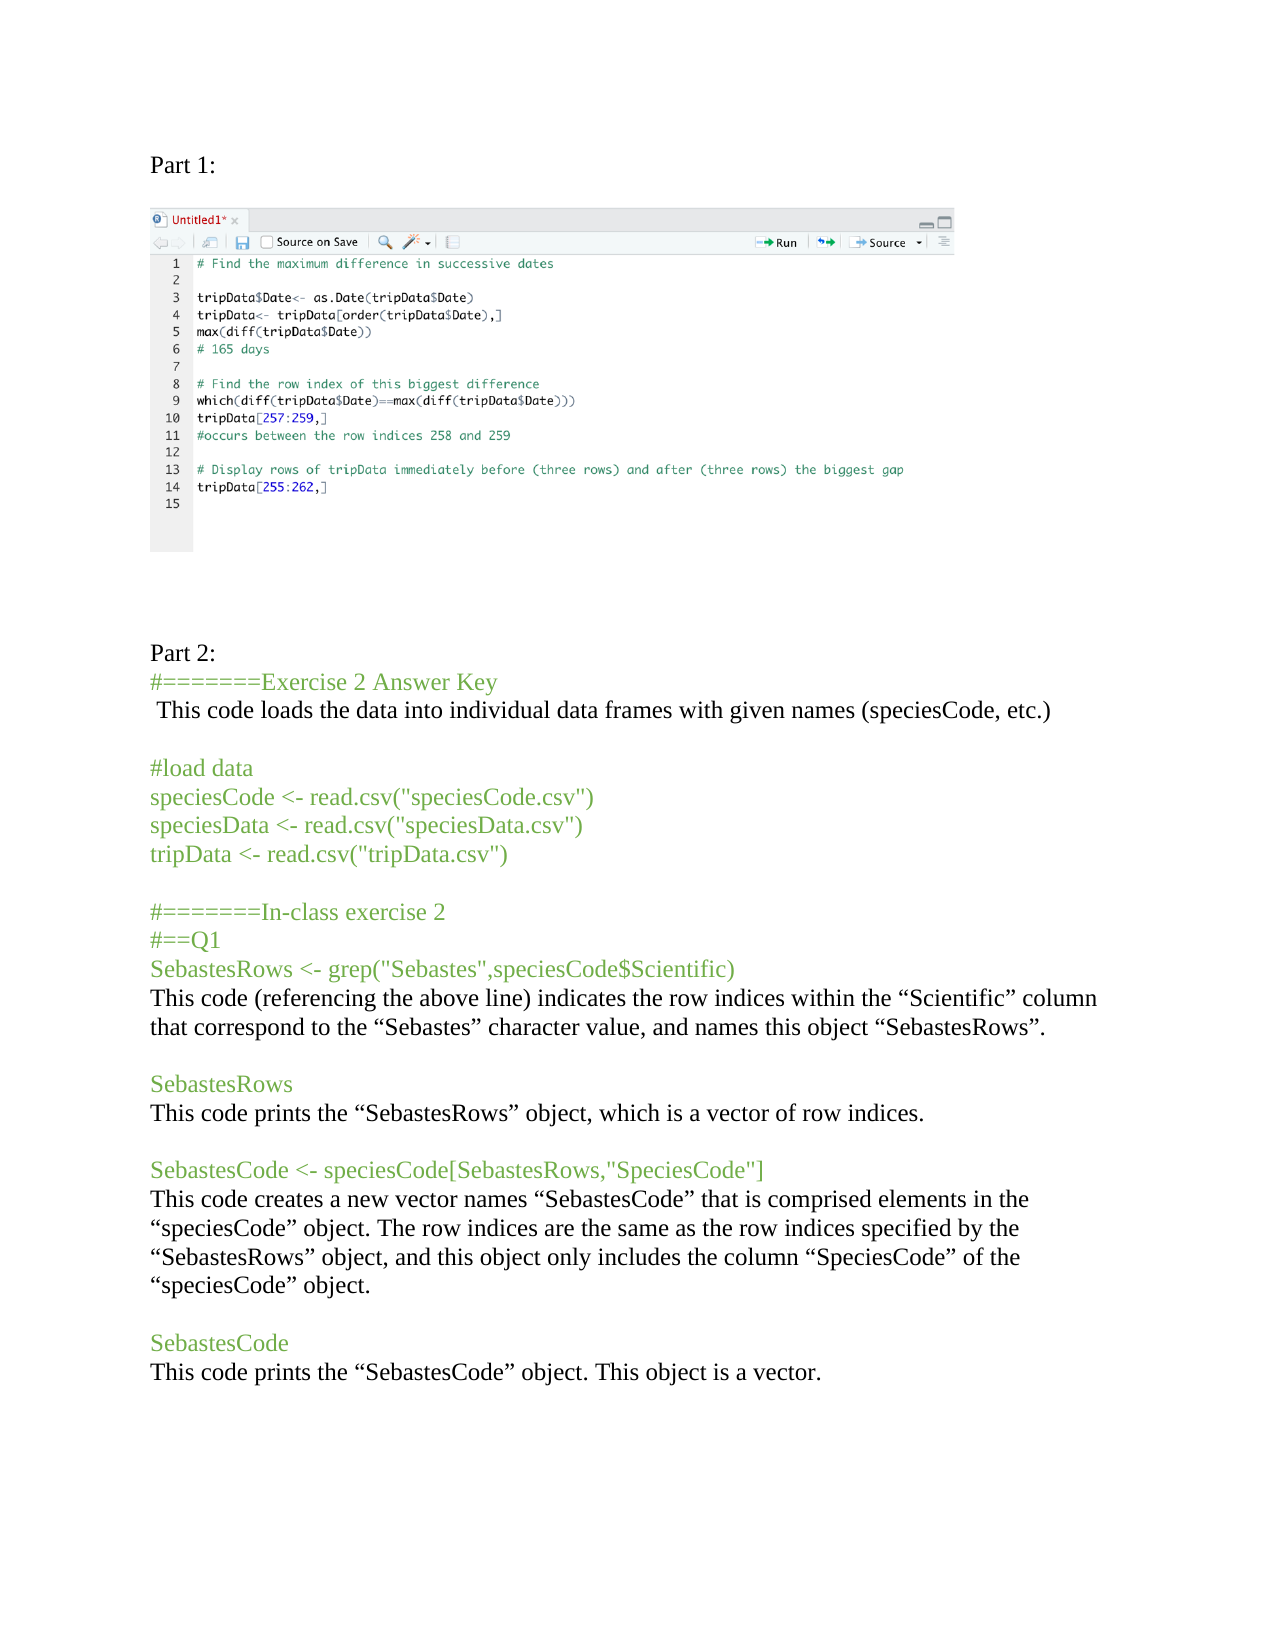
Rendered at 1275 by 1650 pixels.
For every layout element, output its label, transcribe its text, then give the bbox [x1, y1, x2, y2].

text speciesCode <- read.csv("speciesCode.csv") [150, 782, 1125, 811]
text #==Q1 [150, 926, 1125, 954]
text This code loads the data into individual data frames with given names (speciesCode, etc.) [150, 696, 1125, 724]
text SebastesCode <- speciesCode[SebastesRows,"SpeciesCode"] [150, 1156, 1125, 1184]
text This code prints the “SebastesRows” object, which is a vector of row indices. [150, 1098, 1125, 1127]
text This code creates a new vector names “SebastesCode” that is comprised elements in the “speciesCode” object. The row indices are the same as the row indices specified by the “SebastesRows” object, and this object only includes the column “SpeciesCode” of the “speciesCode” object. [150, 1184, 1125, 1299]
picture [150, 207, 955, 552]
text #=======In-class exercise 2 [150, 897, 1125, 926]
text This code prints the “SebastesCode” object. This object is a vector. [150, 1357, 1125, 1386]
text #load data [150, 753, 1125, 782]
text tripData <- read.csv("tripData.csv") [150, 839, 1125, 868]
text speciesData <- read.csv("speciesData.csv") [150, 811, 1125, 839]
text #=======Exercise 2 Answer Key [150, 667, 1125, 696]
text SebastesRows <- grep("Sebastes",speciesCode$Scientific) [150, 954, 1125, 983]
text SebastesRows [150, 1069, 1125, 1098]
text Part 1: [150, 150, 1125, 179]
text This code (referencing the above line) indicates the row indices within the “Scientific” column that correspond to the “Sebastes” character value, and names this object “SebastesRows”. [150, 983, 1125, 1041]
text Part 2: [150, 638, 1125, 667]
text SebastesCode [150, 1328, 1125, 1357]
